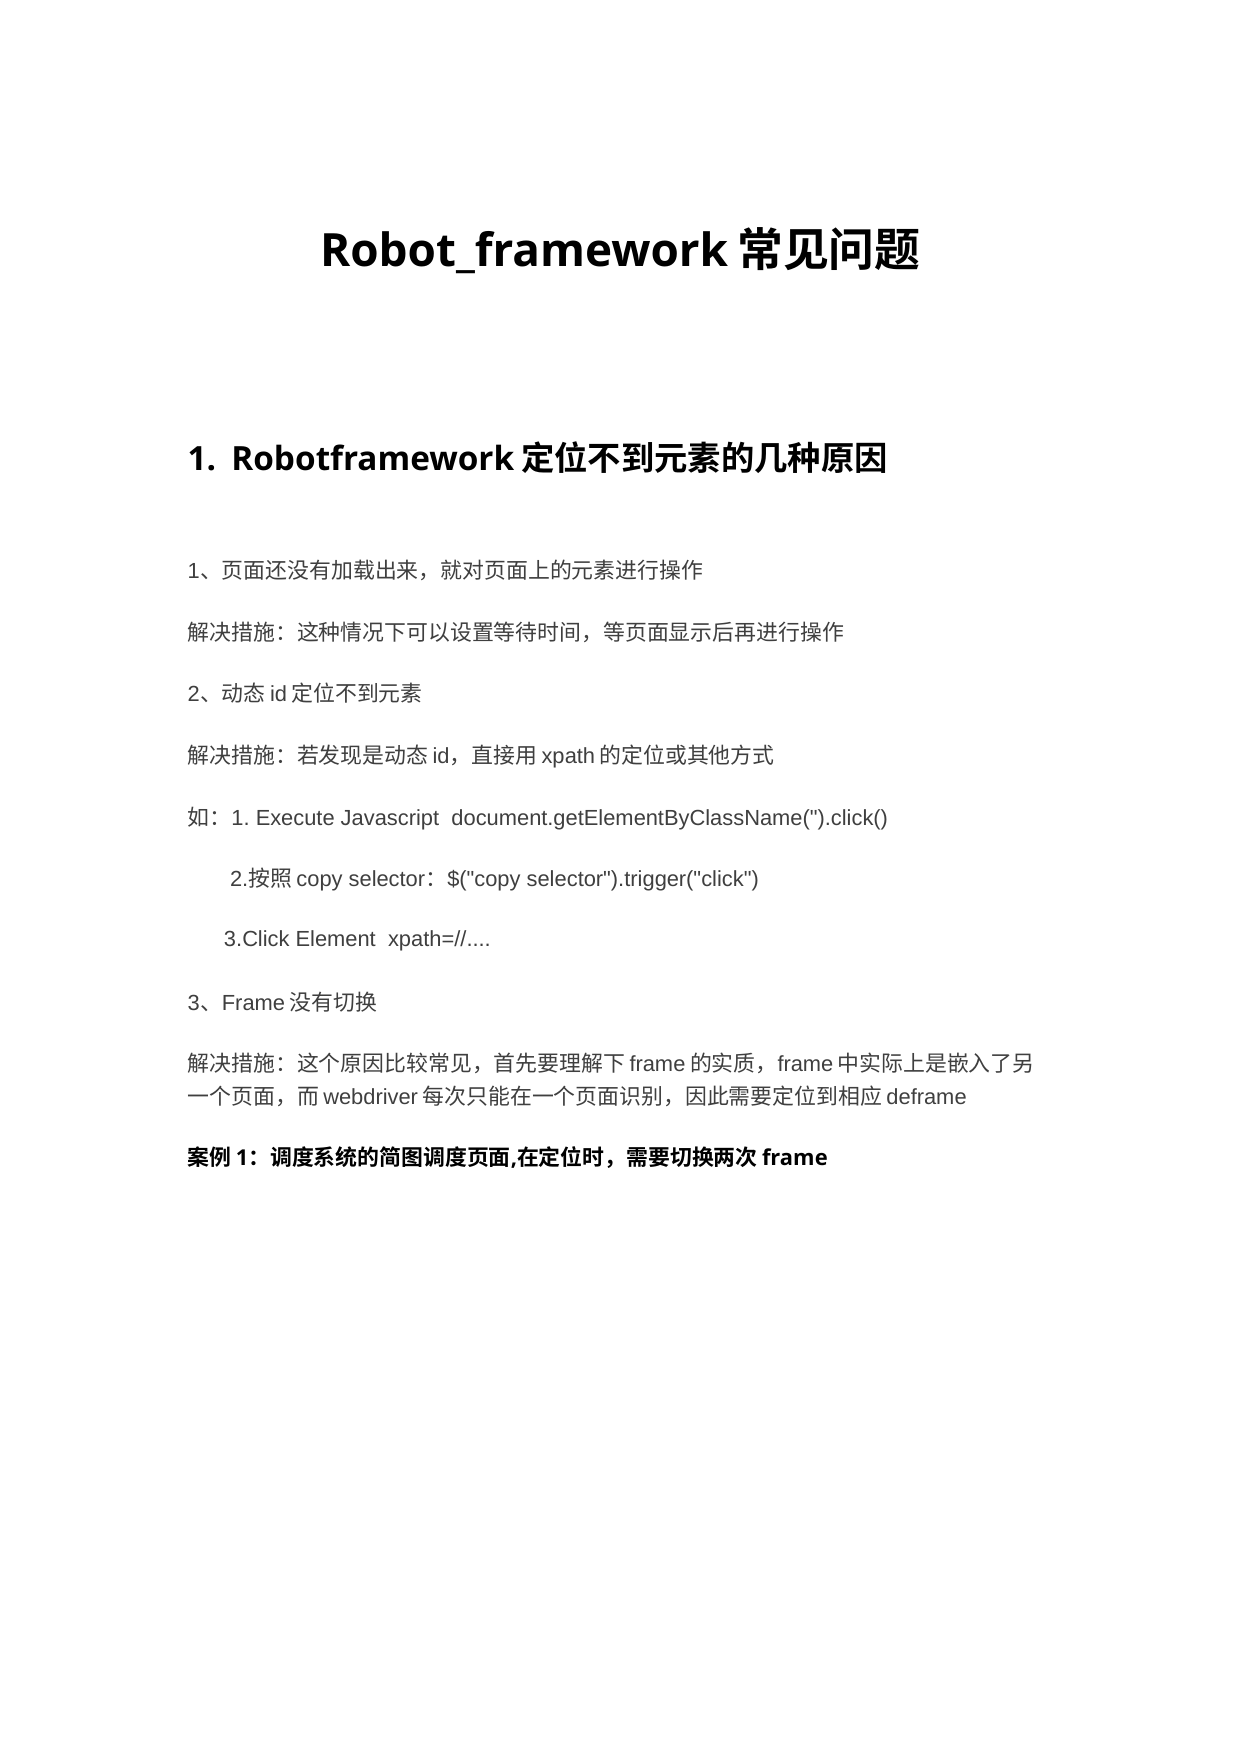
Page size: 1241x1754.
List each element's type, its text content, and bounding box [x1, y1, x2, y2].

text 解决措施：若发现是动态id，直接用xpath的定位或其他方式 [187, 737, 1053, 770]
subtitle Robot_framework常见问题 [187, 197, 1053, 295]
text 案例1：调度系统的简图调度页面,在定位时，需要切换两次frame [187, 1140, 1053, 1172]
text 2、动态id定位不到元素 [187, 676, 1053, 708]
text 解决措施：这种情况下可以设置等待时间，等页面显示后再进行操作 [187, 614, 1053, 647]
text 1、页面还没有加载出来，就对页面上的元素进行操作 [187, 552, 1053, 585]
text 3.Click Element xpath=//.... [187, 922, 1053, 955]
text 2.按照copy selector：$("copy selector").trigger("click") [187, 861, 1053, 893]
subtitle Robotframework定位不到元素的几种原因 [187, 423, 1053, 488]
text 3、Frame没有切换 [187, 984, 1053, 1017]
text 如：1. Execute Javascript document.getElementByClassName(").click() [187, 799, 1053, 832]
text 解决措施：这个原因比较常见，首先要理解下frame的实质，frame中实际上是嵌入了另一个页面，而webdriver每次只能在一个页面识别，因此需要定位到相应deframe [187, 1046, 1053, 1111]
